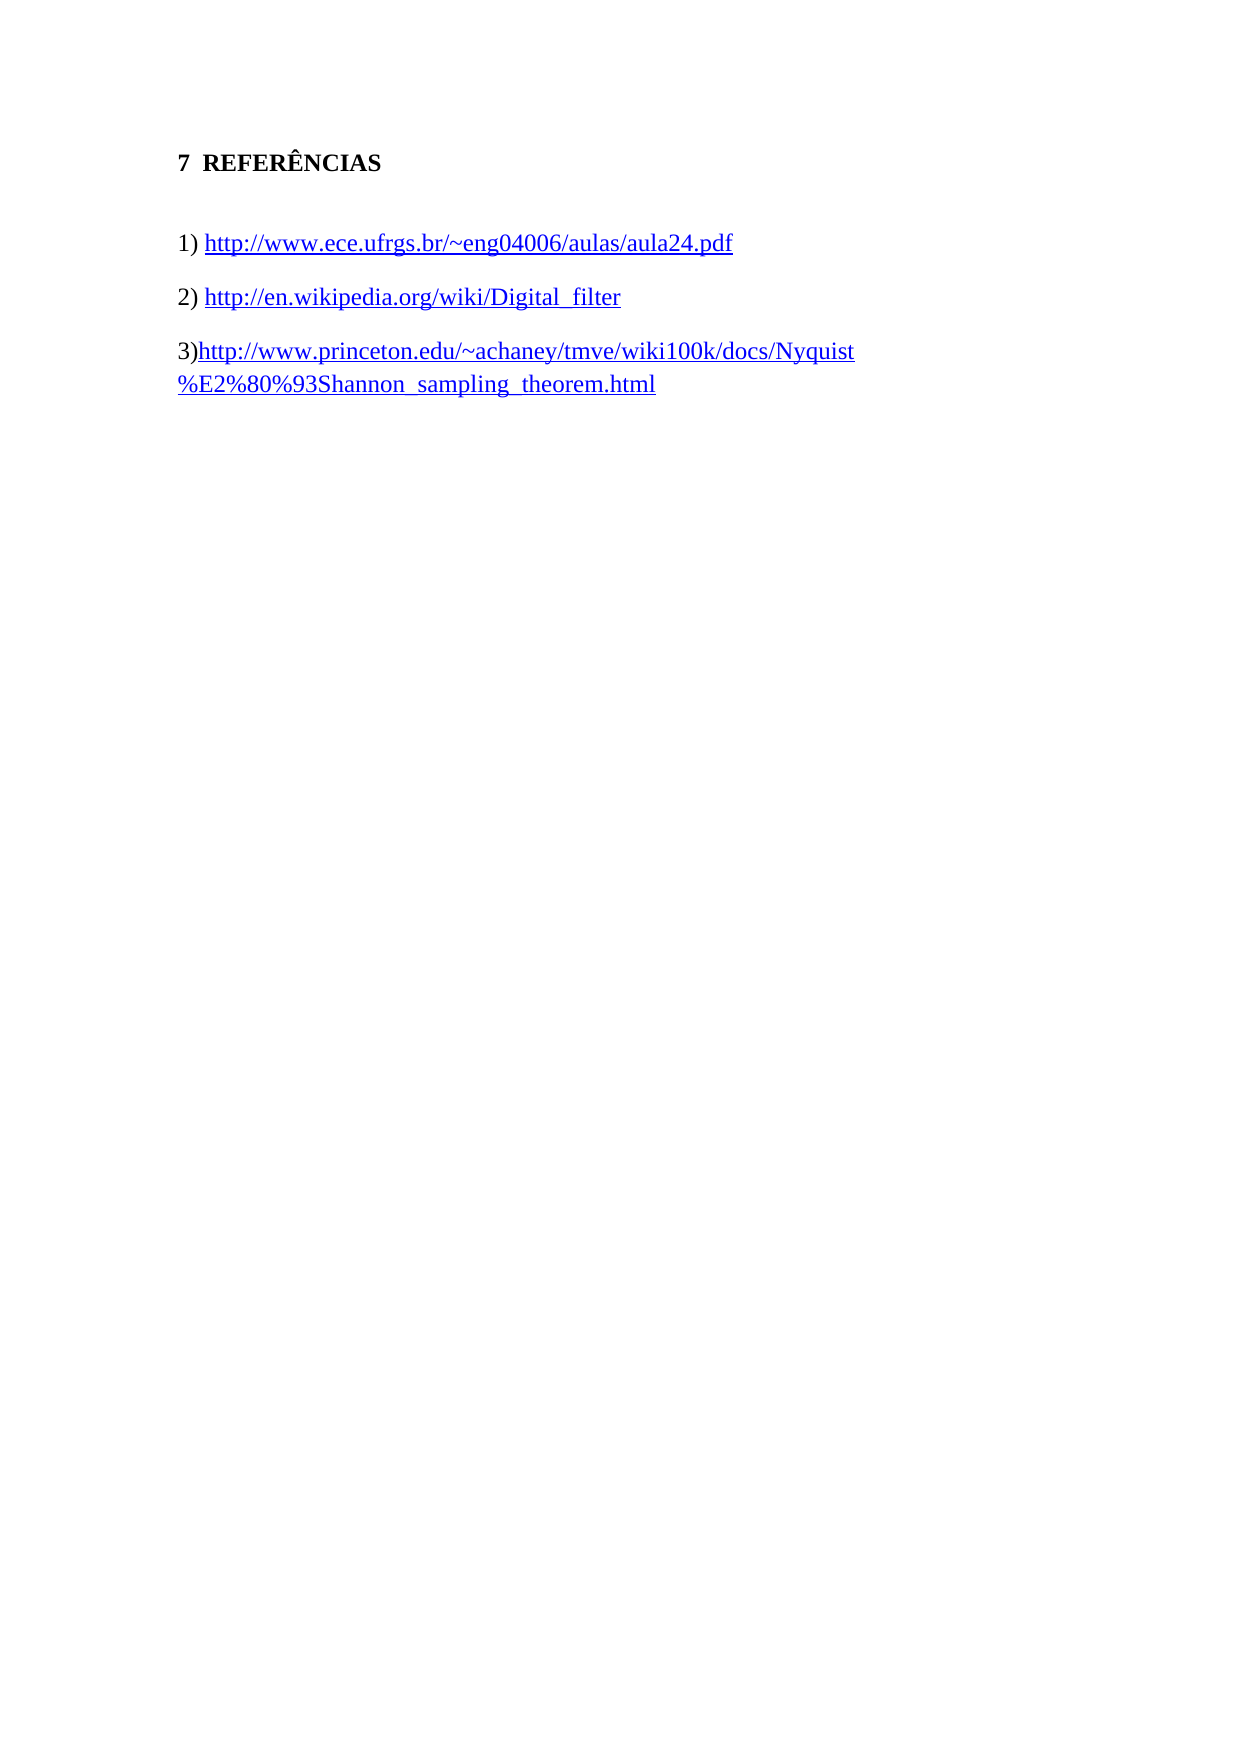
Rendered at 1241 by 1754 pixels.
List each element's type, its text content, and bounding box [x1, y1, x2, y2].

text 1) http://www.ece.ufrgs.br/~eng04006/aulas/aula24.pdf [177, 228, 1063, 257]
text 2) http://en.wikipedia.org/wiki/Digital_filter [177, 282, 1063, 311]
subtitle 7 Referências [177, 148, 1063, 176]
text 3)http://www.princeton.edu/~achaney/tmve/wiki100k/docs/Nyquist%E2%80%93Shannon_sampling_theorem.html [177, 336, 1063, 398]
